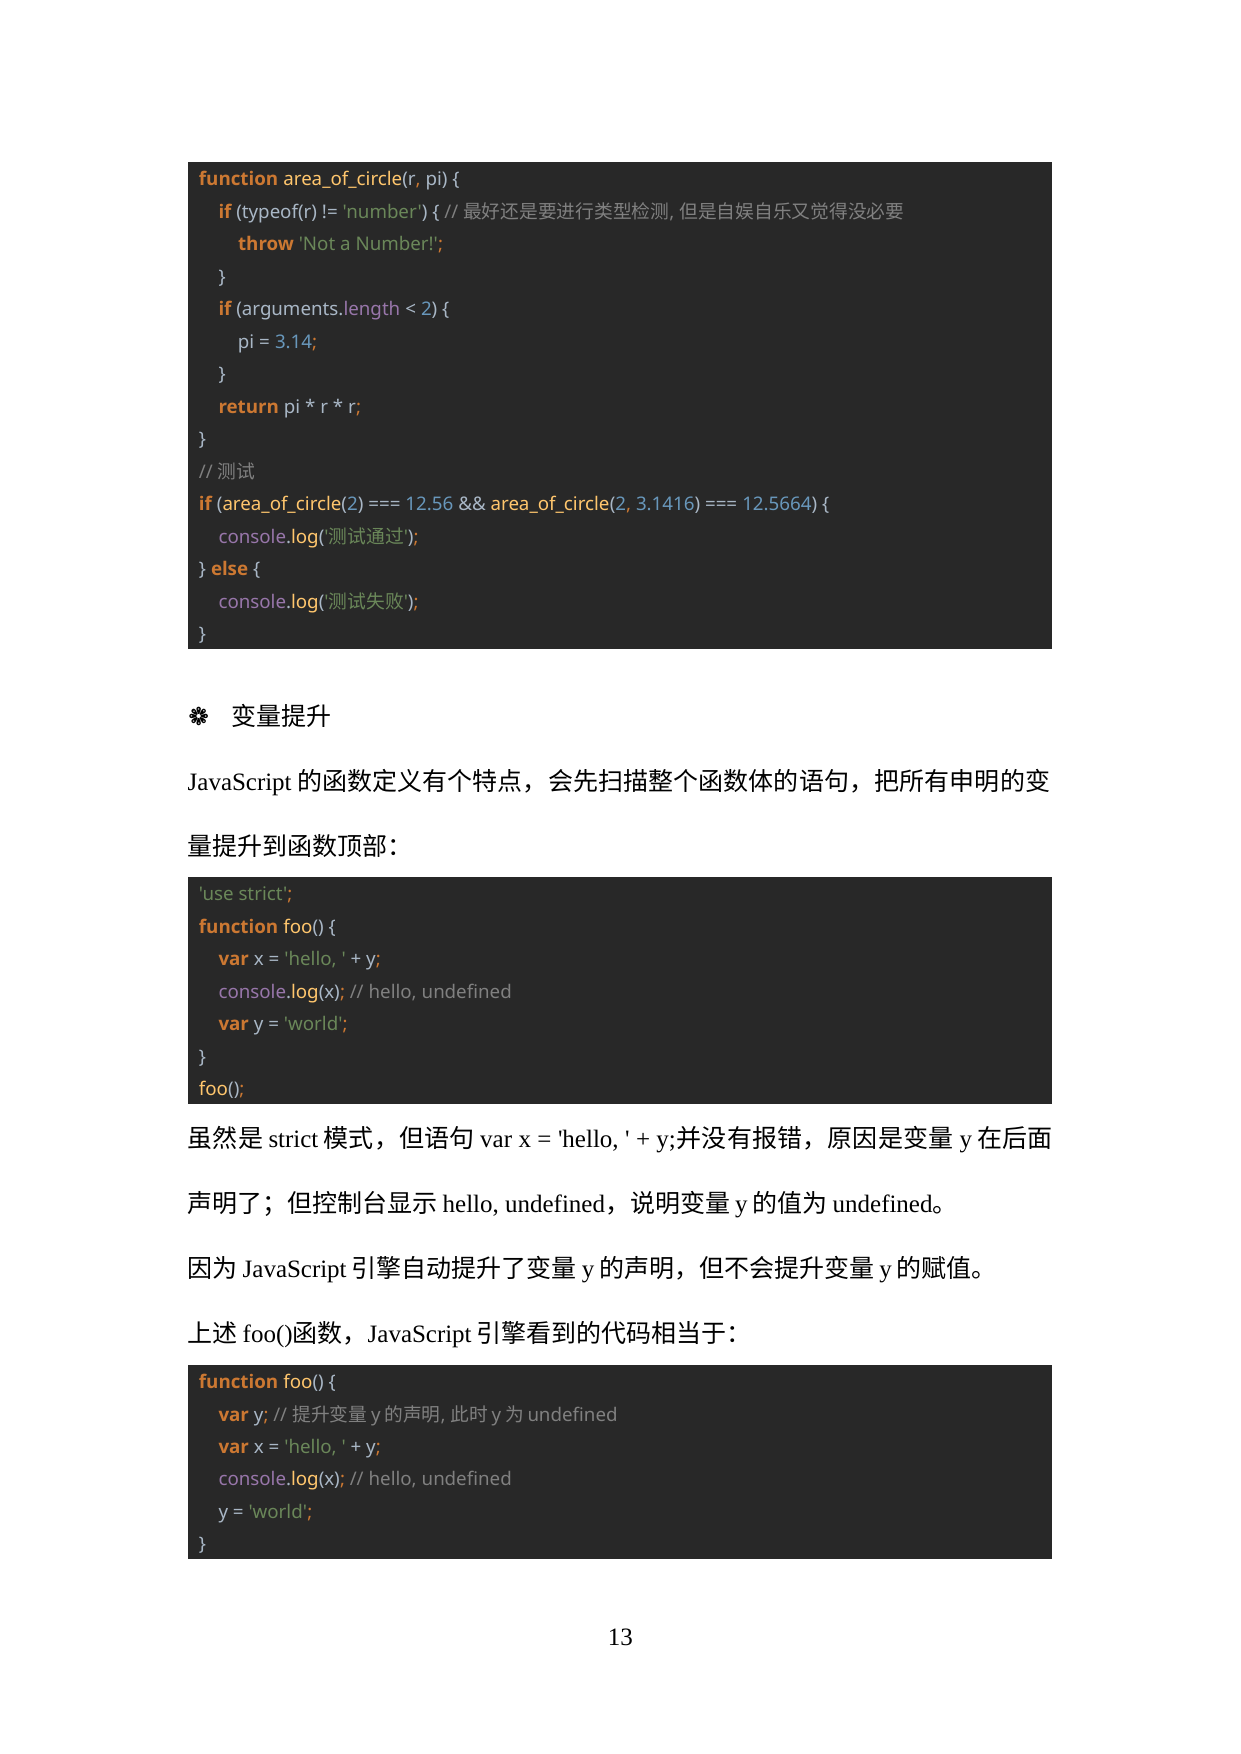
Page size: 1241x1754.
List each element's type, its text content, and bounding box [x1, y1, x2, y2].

table_header function area_of_circle(r, pi) { if (typeof(r) != 'number') { // 最好还是要进行类型检测, 但是自娱自乐又觉得没必要 throw 'Not a Number!'; } if (arguments.length < 2) { pi = 3.14; } return pi * r * r; } // 测试 if (area_of_circle(2) === 12.56 && area_of_circle(2, 3.1416) === 12.5664) { console.log('测试通过'); } else { console.log('测试失败'); } [188, 162, 1052, 649]
table_header 'use strict'; function foo() { var x = 'hello, ' + y; console.log(x); // hello, undefined var y = 'world'; } foo(); [188, 877, 1052, 1104]
table_header function foo() { var y; // 提升变量y的声明, 此时y为undefined var x = 'hello, ' + y; console.log(x); // hello, undefined y = 'world'; } [188, 1365, 1052, 1559]
text 上述foo()函数，JavaScript引擎看到的代码相当于： [187, 1299, 1053, 1364]
text 虽然是strict模式，但语句var x = 'hello, ' + y;并没有报错，原因是变量y在后面声明了；但控制台显示hello, undefined，说明变量y的值为undefined。 [187, 1104, 1053, 1234]
text 因为JavaScript引擎自动提升了变量y的声明，但不会提升变量y的赋值。 [187, 1234, 1053, 1299]
text JavaScript的函数定义有个特点，会先扫描整个函数体的语句，把所有申明的变量提升到函数顶部： [187, 747, 1053, 877]
list 变量提升 [187, 682, 1053, 747]
